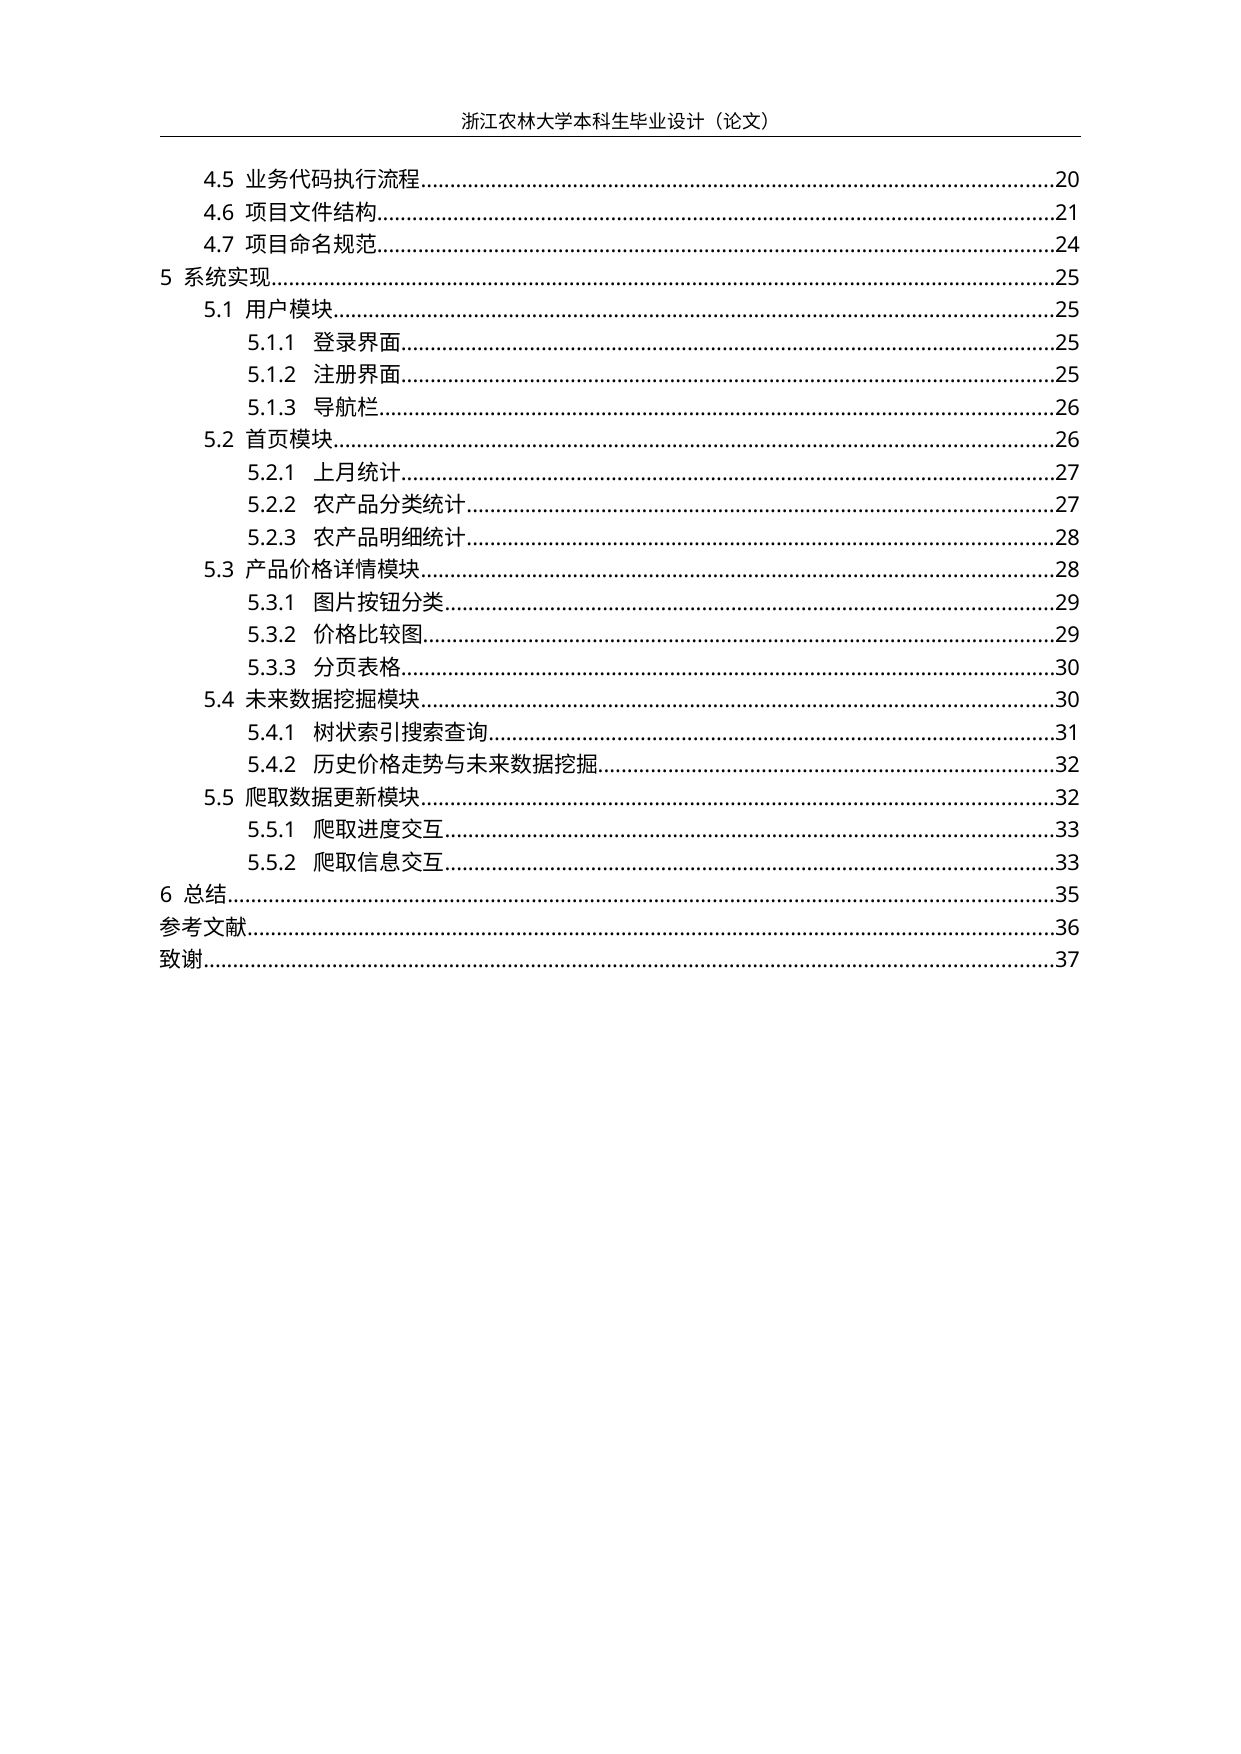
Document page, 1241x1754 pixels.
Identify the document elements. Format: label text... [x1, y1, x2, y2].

text 参考文献 36 [159, 909, 1081, 942]
text 5.5.1 爬取进度交互 33 [247, 812, 1081, 844]
text 5.2.1 上月统计 27 [247, 454, 1081, 487]
text 致谢 37 [159, 942, 1081, 974]
text 4.6 项目文件结构 21 [203, 194, 1081, 227]
text 5.4.2 历史价格走势与未来数据挖掘 32 [247, 747, 1081, 779]
text 5.2 首页模块 26 [203, 422, 1081, 454]
text 5.3.1 图片按钮分类 29 [247, 584, 1081, 617]
text 5 系统实现 25 [159, 259, 1081, 292]
text 5.3.3 分页表格 30 [247, 649, 1081, 682]
text 5.2.2 农产品分类统计 27 [247, 487, 1081, 519]
text 5.1.2 注册界面 25 [247, 357, 1081, 389]
text 5.1.3 导航栏 26 [247, 389, 1081, 422]
text 5.3.2 价格比较图 29 [247, 617, 1081, 649]
text 5.3 产品价格详情模块 28 [203, 552, 1081, 584]
text 4.7 项目命名规范 24 [203, 227, 1081, 259]
text 5.4 未来数据挖掘模块 30 [203, 682, 1081, 714]
text 5.1.1 登录界面 25 [247, 324, 1081, 357]
text 6 总结 35 [159, 877, 1081, 909]
text 5.1 用户模块 25 [203, 292, 1081, 324]
text 5.5 爬取数据更新模块 32 [203, 779, 1081, 812]
text 5.4.1 树状索引搜索查询 31 [247, 714, 1081, 747]
text 5.5.2 爬取信息交互 33 [247, 844, 1081, 877]
text 5.2.3 农产品明细统计 28 [247, 519, 1081, 552]
text 4.5 业务代码执行流程 20 [203, 162, 1081, 194]
